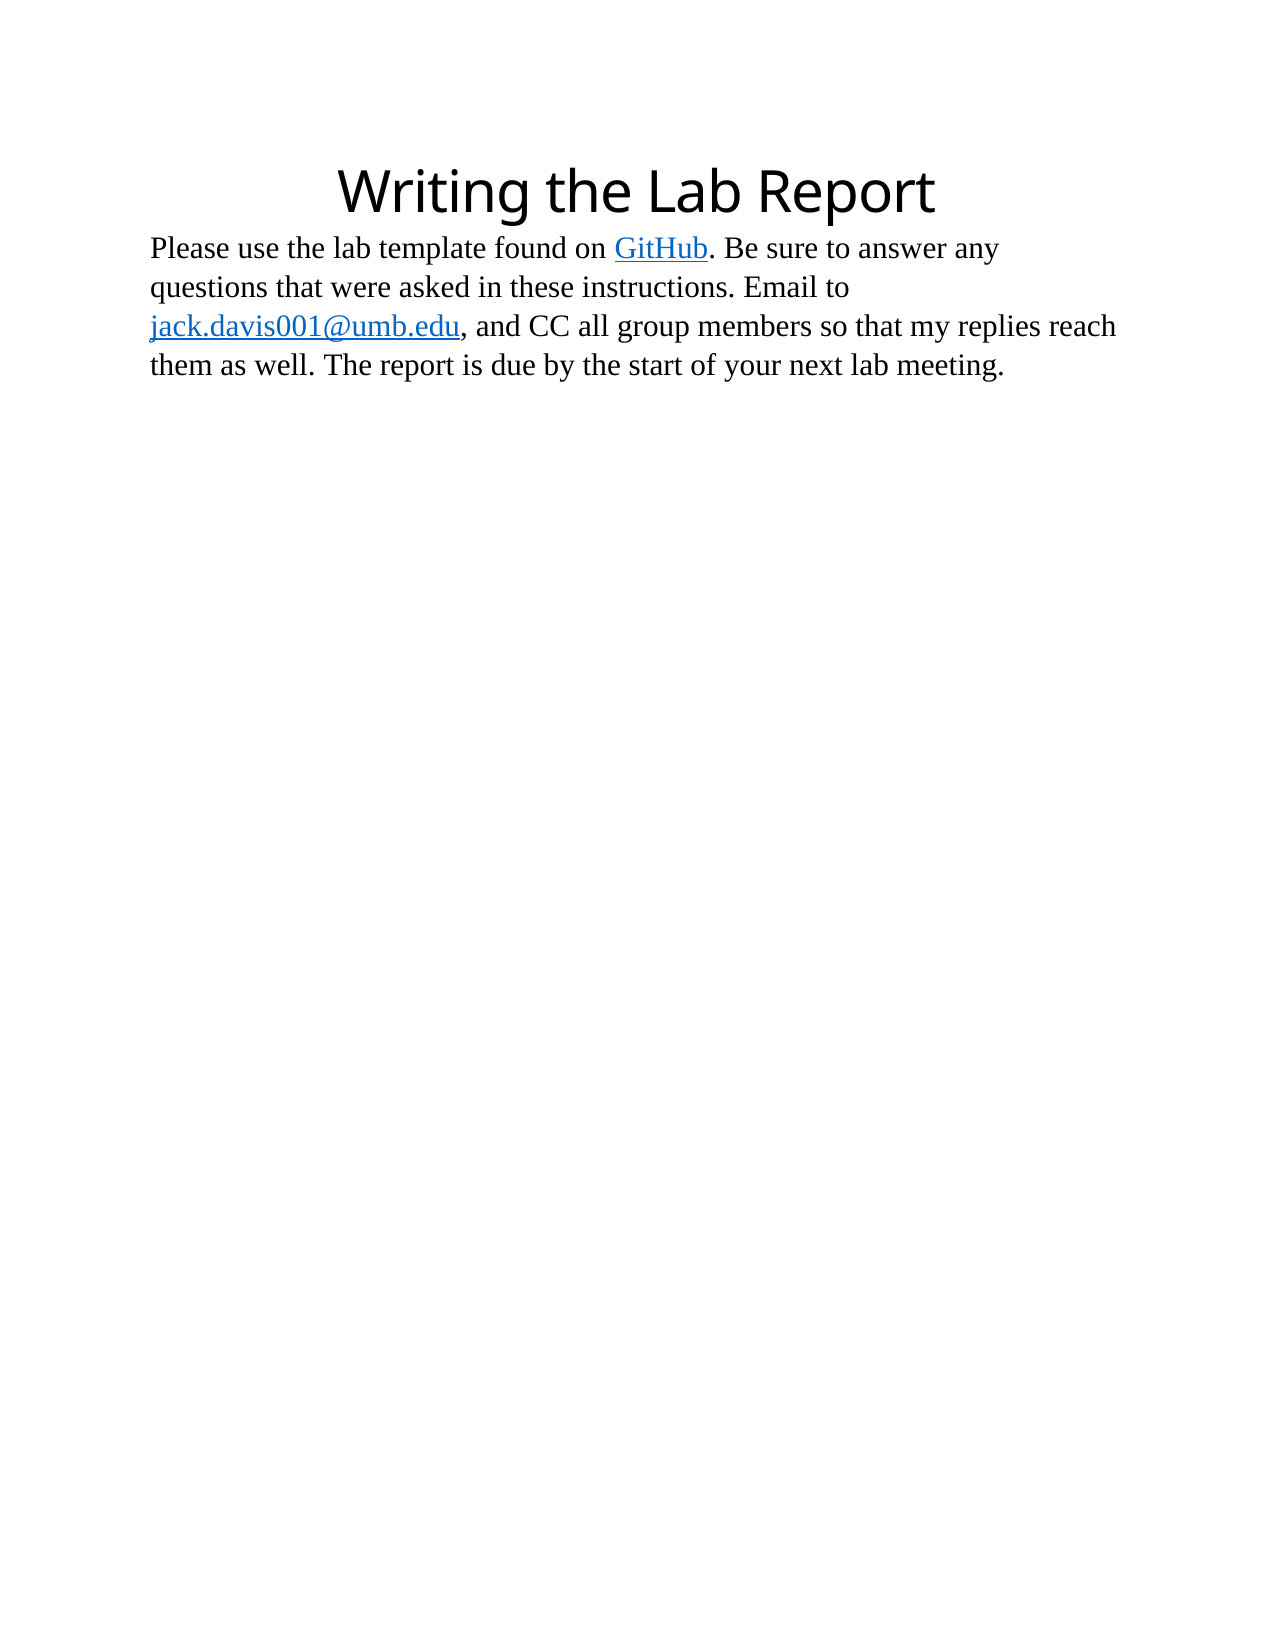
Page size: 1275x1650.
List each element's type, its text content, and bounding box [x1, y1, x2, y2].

text Please use the lab template found on GitHub. Be sure to answer any questions that were asked in these instructions. Email to jack.davis001@umb.edu, and CC all group members so that my replies reach them as well. The report is due by the start of your next lab meeting. [150, 229, 1125, 382]
title Writing the Lab Report [150, 150, 1125, 229]
